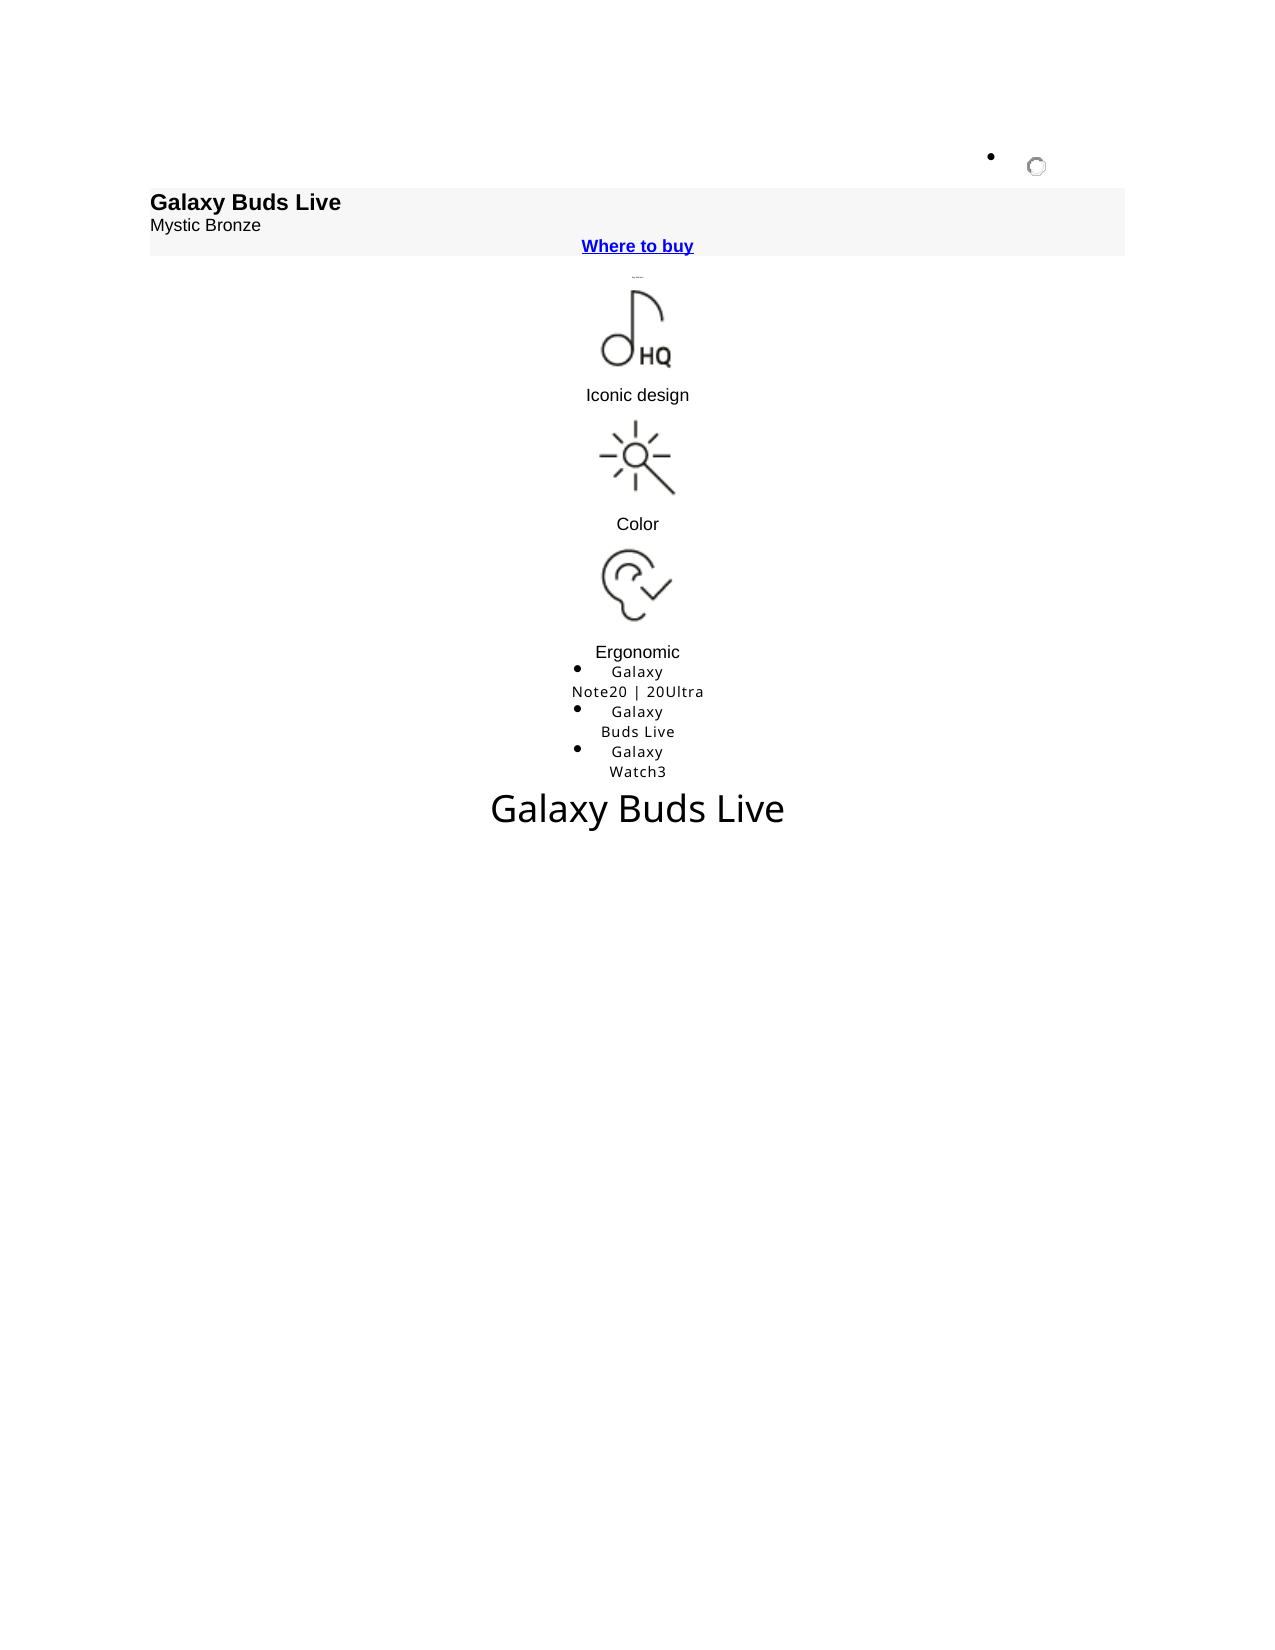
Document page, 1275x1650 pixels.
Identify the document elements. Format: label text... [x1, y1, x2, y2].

list Galaxy Note20 | 20Ultra [112, 662, 1125, 702]
text Galaxy Buds Live [150, 782, 1125, 833]
text Galaxy Buds Live [150, 188, 1125, 215]
list Galaxy Watch3 [112, 742, 1125, 782]
picture [587, 407, 688, 508]
text Mystic Bronze [150, 215, 1125, 235]
text Ergonomic [150, 642, 1125, 662]
picture [587, 278, 688, 379]
list Galaxy Buds Live [112, 702, 1125, 742]
picture [587, 536, 688, 636]
text Where to buy [150, 235, 1125, 256]
text Iconic design [150, 385, 1125, 405]
text Color [150, 513, 1125, 534]
